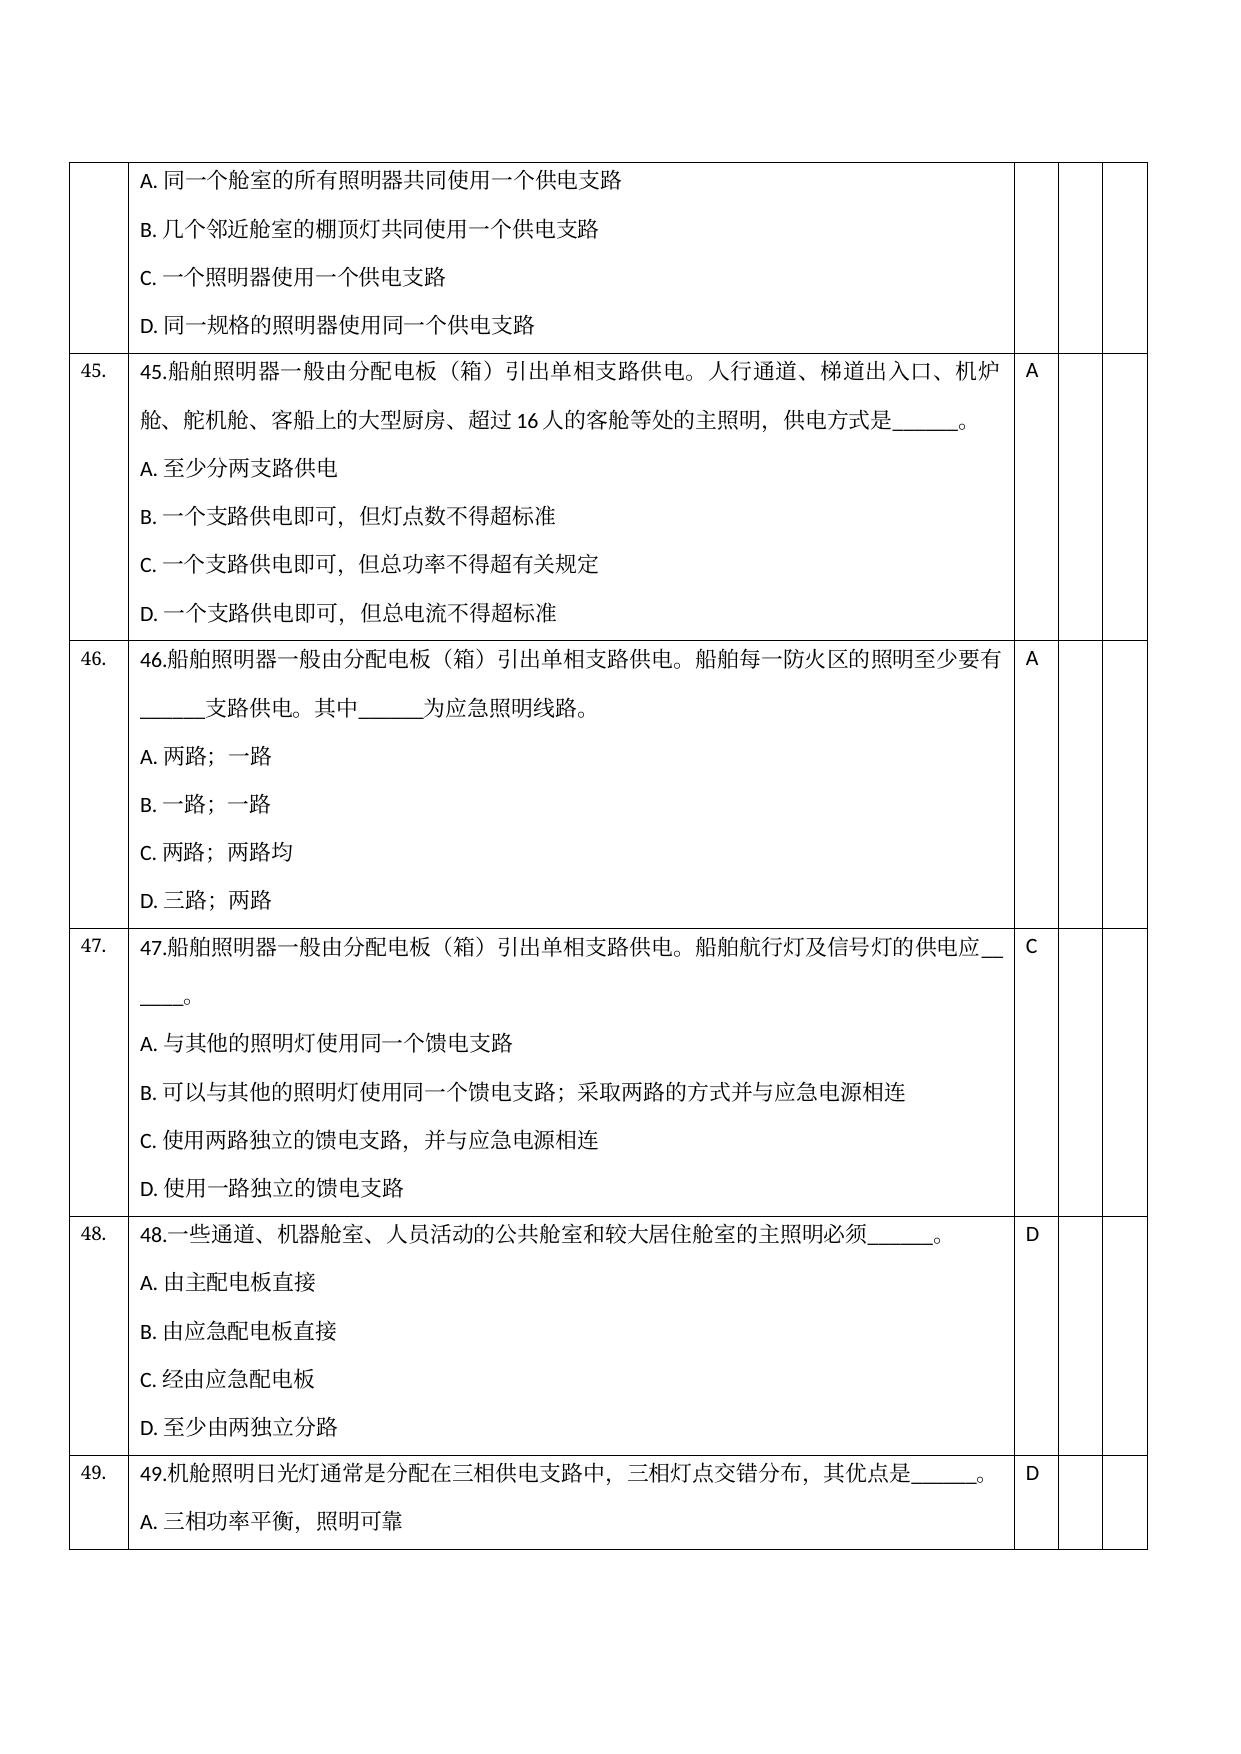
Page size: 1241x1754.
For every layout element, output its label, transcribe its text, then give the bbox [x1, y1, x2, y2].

table_cell [1103, 641, 1147, 928]
table_cell [70, 1456, 128, 1549]
table_cell [1059, 641, 1102, 928]
table_cell [1059, 163, 1102, 353]
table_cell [129, 163, 1014, 353]
table_cell [1103, 354, 1147, 640]
table_cell [70, 354, 128, 640]
table_cell B [1015, 163, 1058, 353]
table_cell 45.船舶照明器一般由分配电板（箱）引出单相支路供电。人行通道、梯道出入口、机炉舱、舵机舱、客船上的大型厨房、超过16人的客舱等处的主照明，供电方式是______。 A. 至少分两支路供电 B. 一个支路供电即可，但灯点数不得超标准 C. 一个支路供电即可，但总功率不得超有关规定 D. 一个支路供电即可，但总电流不得超标准 [129, 354, 1014, 640]
table_cell D [1015, 1456, 1058, 1549]
table_cell [1059, 1456, 1102, 1549]
table_cell A [1015, 354, 1058, 640]
table_cell [70, 641, 128, 928]
table_cell [1059, 354, 1102, 640]
table_cell [1103, 1456, 1147, 1549]
table_cell A [1015, 641, 1058, 928]
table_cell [129, 1456, 1014, 1549]
table_cell 48.一些通道、机器舱室、人员活动的公共舱室和较大居住舱室的主照明必须______。 A. 由主配电板直接 B. 由应急配电板直接 C. 经由应急配电板 D. 至少由两独立分路 [129, 1217, 1014, 1455]
table_cell [1103, 163, 1147, 353]
table_cell [1103, 1217, 1147, 1455]
table_cell D [1015, 1217, 1058, 1455]
table_cell [1103, 929, 1147, 1216]
table_cell [1059, 929, 1102, 1216]
table_cell C [1015, 929, 1058, 1216]
table_cell 46.船舶照明器一般由分配电板（箱）引出单相支路供电。船舶每一防火区的照明至少要有______支路供电。其中______为应急照明线路。 A. 两路；一路 B. 一路；一路 C. 两路；两路均 D. 三路；两路 [129, 641, 1014, 928]
table_cell [70, 1217, 128, 1455]
table_cell [70, 163, 128, 353]
table_cell [1059, 1217, 1102, 1455]
table_cell [70, 929, 128, 1216]
table_cell 47.船舶照明器一般由分配电板（箱）引出单相支路供电。船舶航行灯及信号灯的供电应______。 A. 与其他的照明灯使用同一个馈电支路 B. 可以与其他的照明灯使用同一个馈电支路；采取两路的方式并与应急电源相连 C. 使用两路独立的馈电支路，并与应急电源相连 D. 使用一路独立的馈电支路 [129, 929, 1014, 1216]
